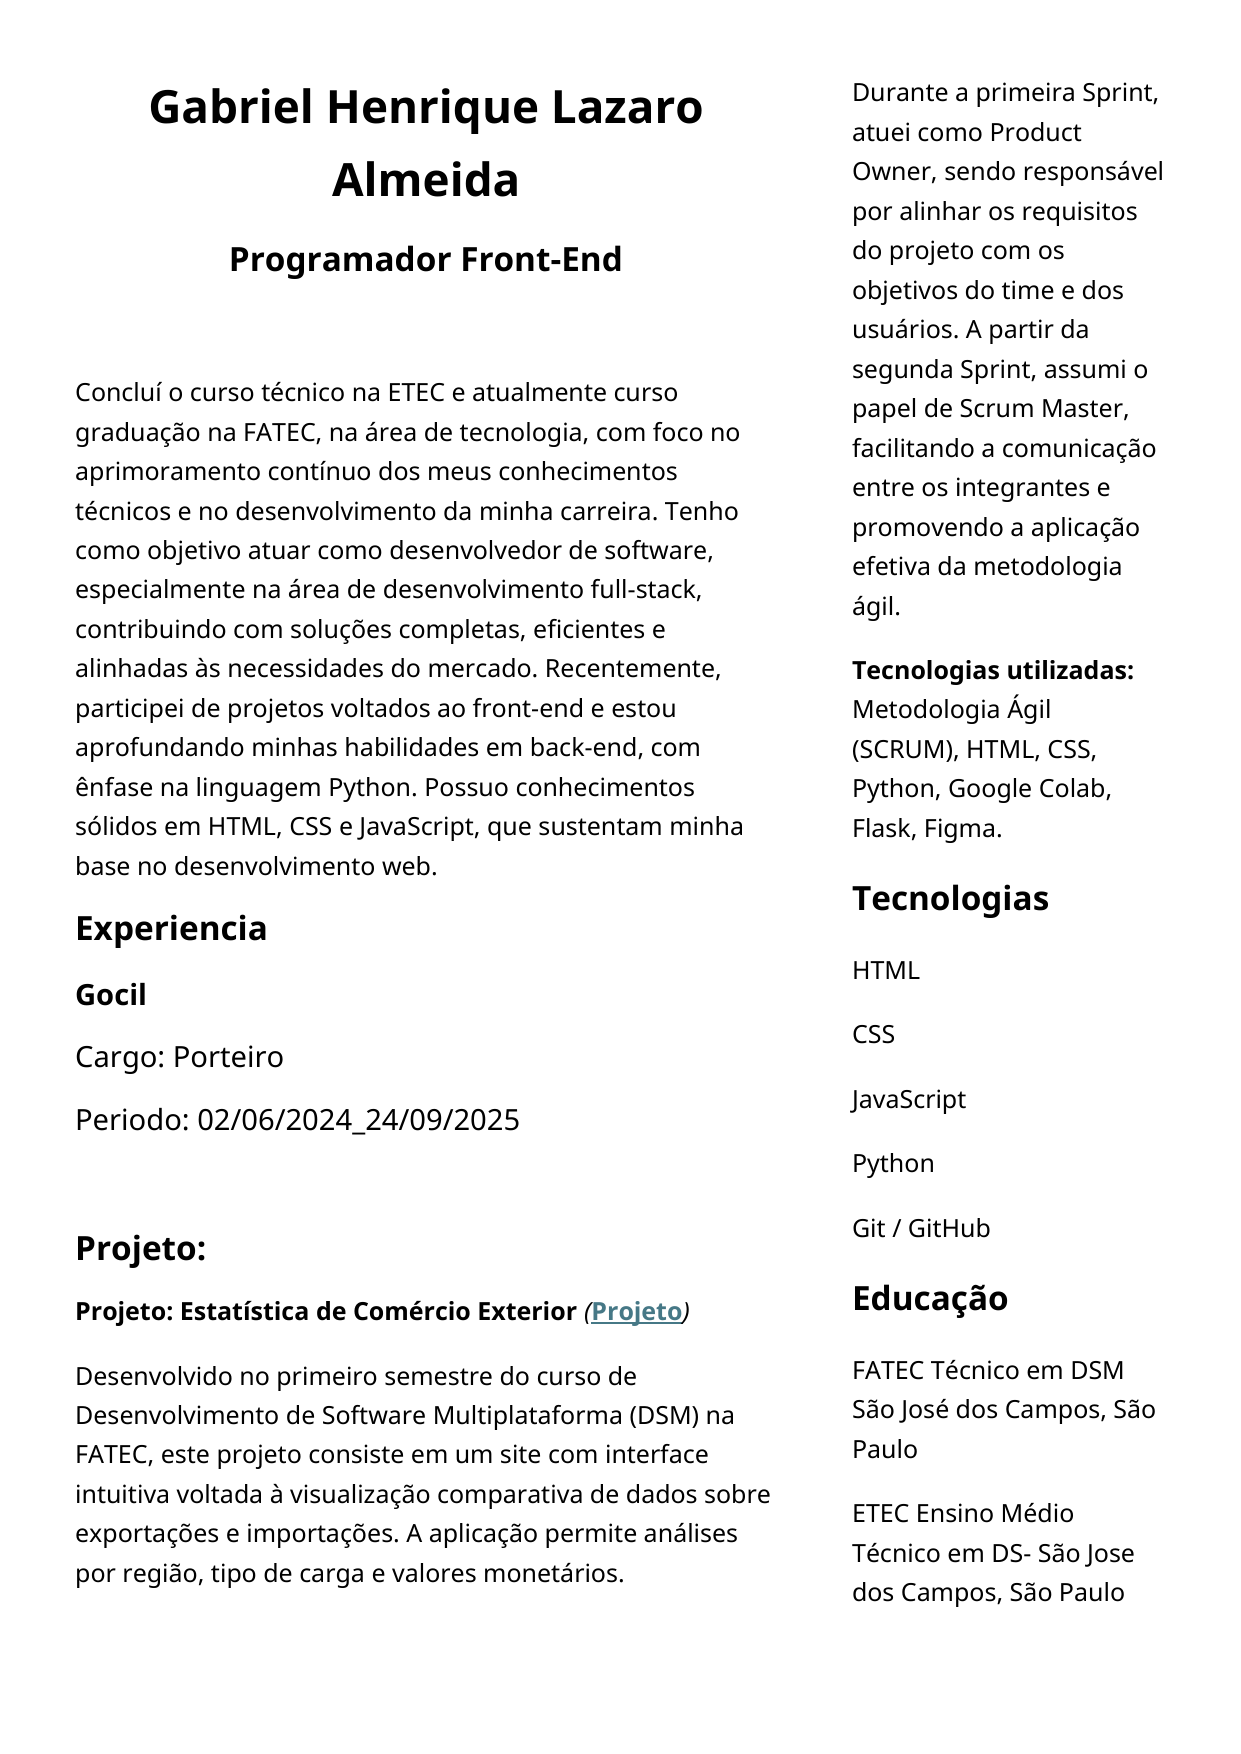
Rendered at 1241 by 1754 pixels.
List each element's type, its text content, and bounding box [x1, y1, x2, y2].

text HTML [852, 953, 1165, 987]
text ETEC Ensino Médio Técnico em DS- São Jose dos Campos, São Paulo [852, 1496, 1165, 1609]
text Concluí o curso técnico na ETEC e atualmente curso graduação na FATEC, na área de tecnologia, com foco no aprimoramento contínuo dos meus conhecimentos técnicos e no desenvolvimento da minha carreira. Tenho como objetivo atuar como desenvolvedor de software, especialmente na área de desenvolvimento full-stack, contribuindo com soluções completas, eficientes e alinhadas às necessidades do mercado. Recentemente, participei de projetos voltados ao front-end e estou aprofundando minhas habilidades em back-end, com ênfase na linguagem Python. Possuo conhecimentos sólidos em HTML, CSS e JavaScript, que sustentam minha base no desenvolvimento web. [75, 375, 777, 883]
text FATEC Técnico em DSM São José dos Campos, São Paulo [852, 1353, 1165, 1466]
text Tecnologias utilizadas: Metodologia Ágil (SCRUM), HTML, CSS, Python, Google Colab, Flask, Figma. [852, 653, 1165, 845]
text Periodo: 02/06/2024_24/09/2025 [75, 1099, 777, 1139]
text Gabriel Henrique Lazaro Almeida [75, 75, 777, 210]
text CSS [852, 1017, 1165, 1051]
text Projeto: [75, 1224, 777, 1270]
text Programador Front-End [75, 236, 777, 282]
text Cargo: Porteiro [75, 1037, 777, 1076]
text Gocil [75, 974, 777, 1014]
text Python [852, 1146, 1165, 1180]
text Durante a primeira Sprint, atuei como Product Owner, sendo responsável por alinhar os requisitos do projeto com os objetivos do time e dos usuários. A partir da segunda Sprint, assumi o papel de Scrum Master, facilitando a comunicação entre os integrantes e promovendo a aplicação efetiva da metodologia ágil. [852, 75, 1165, 622]
text Git / GitHub [852, 1211, 1165, 1245]
text Projeto: Estatística de Comércio Exterior (Projeto) [75, 1294, 777, 1328]
text Tecnologias [852, 875, 1165, 921]
text Desenvolvido no primeiro semestre do curso de Desenvolvimento de Software Multiplataforma (DSM) na FATEC, este projeto consiste em um site com interface intuitiva voltada à visualização comparativa de dados sobre exportações e importações. A aplicação permite análises por região, tipo de carga e valores monetários. [75, 1358, 777, 1589]
text Educação [852, 1275, 1165, 1321]
text JavaScript [852, 1082, 1165, 1116]
text Experiencia [75, 905, 777, 950]
